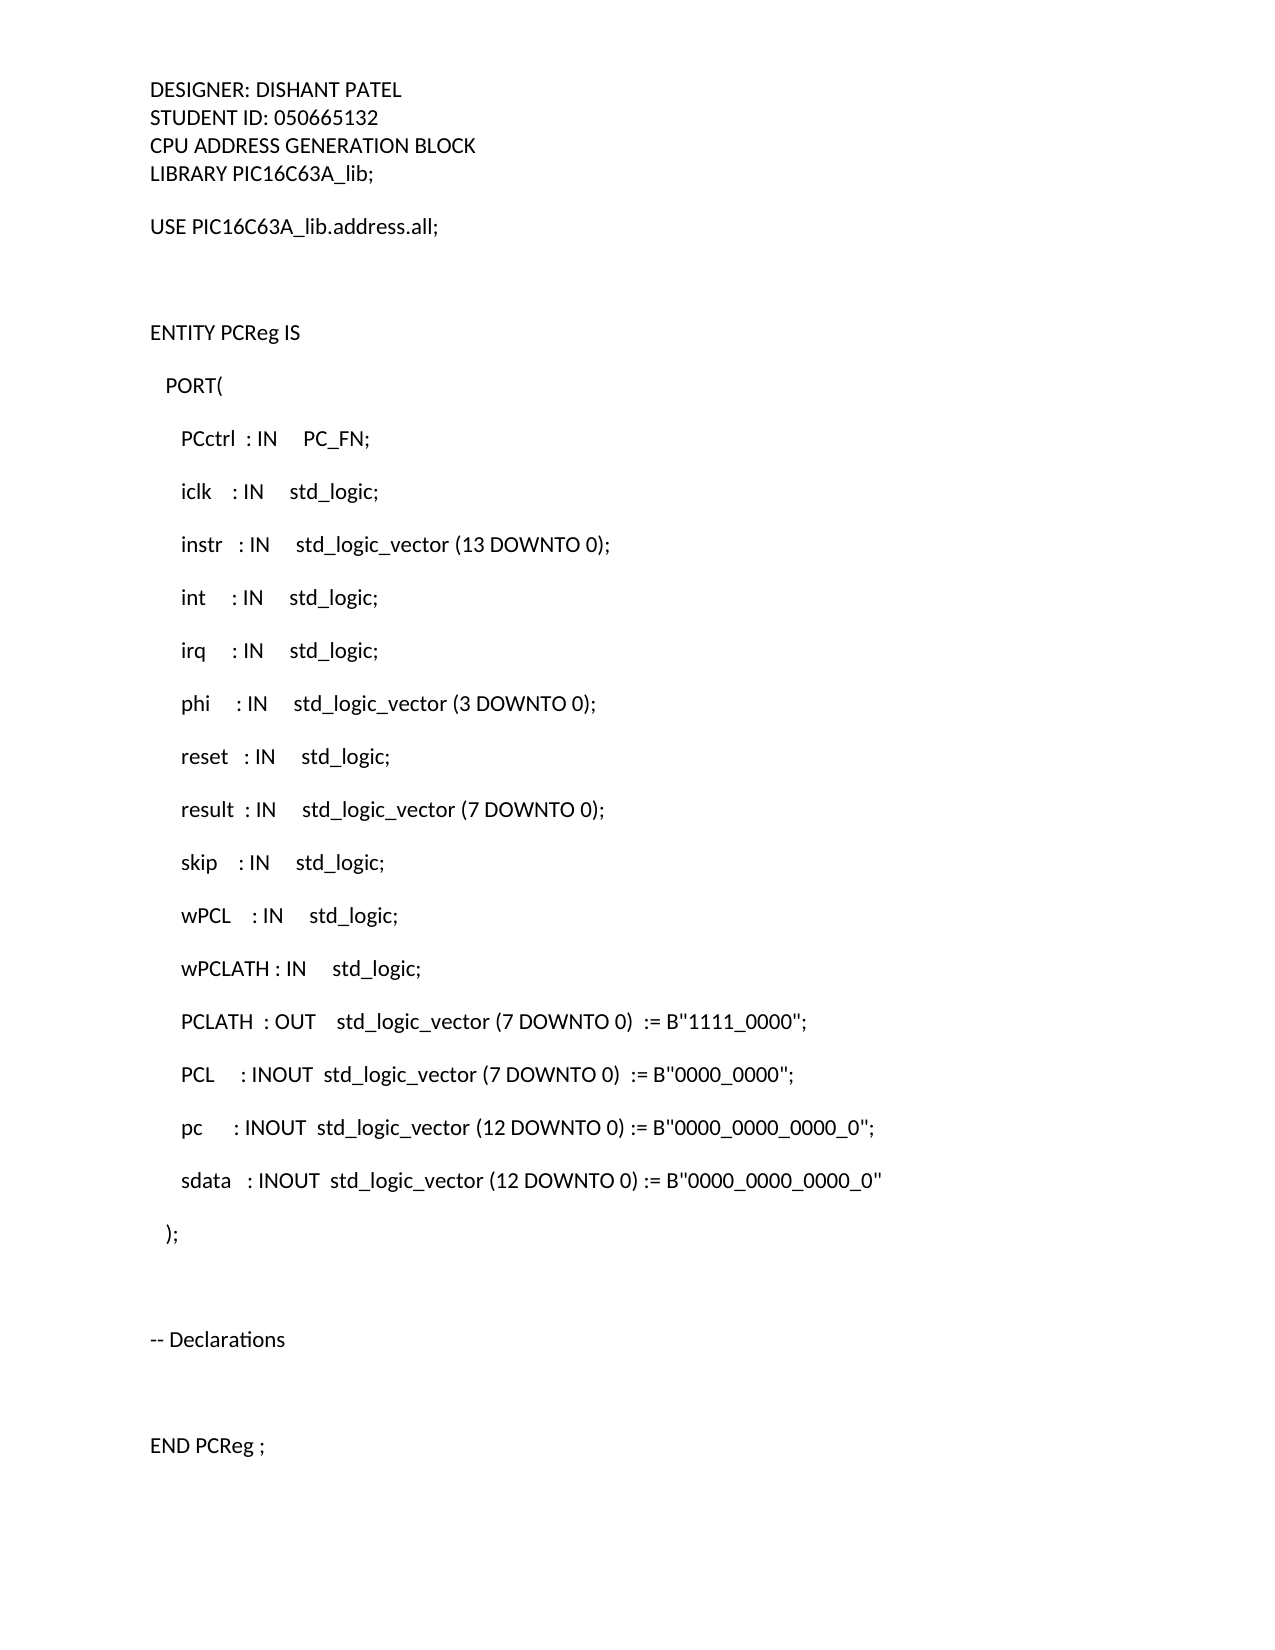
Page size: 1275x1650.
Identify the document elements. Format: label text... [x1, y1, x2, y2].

text ENTITY PCReg IS [150, 318, 1125, 346]
text ); [150, 1219, 1125, 1247]
text PORT( [150, 371, 1125, 399]
text PCctrl : IN PC_FN; [150, 424, 1125, 452]
text instr : IN std_logic_vector (13 DOWNTO 0); [150, 530, 1125, 558]
text reset : IN std_logic; [150, 742, 1125, 770]
text irq : IN std_logic; [150, 636, 1125, 664]
text USE PIC16C63A_lib.address.all; [150, 212, 1125, 240]
text -- Declarations [150, 1326, 1125, 1353]
text END PCReg ; [150, 1432, 1125, 1459]
text pc : INOUT std_logic_vector (12 DOWNTO 0) := B"0000_0000_0000_0"; [150, 1113, 1125, 1141]
text phi : IN std_logic_vector (3 DOWNTO 0); [150, 689, 1125, 717]
text wPCLATH : IN std_logic; [150, 954, 1125, 982]
text int : IN std_logic; [150, 583, 1125, 611]
text PCL : INOUT std_logic_vector (7 DOWNTO 0) := B"0000_0000"; [150, 1060, 1125, 1088]
text wPCL : IN std_logic; [150, 901, 1125, 929]
text result : IN std_logic_vector (7 DOWNTO 0); [150, 795, 1125, 823]
text skip : IN std_logic; [150, 848, 1125, 876]
text iclk : IN std_logic; [150, 477, 1125, 505]
text LIBRARY PIC16C63A_lib; [150, 159, 1125, 187]
text sdata : INOUT std_logic_vector (12 DOWNTO 0) := B"0000_0000_0000_0" [150, 1166, 1125, 1194]
text PCLATH : OUT std_logic_vector (7 DOWNTO 0) := B"1111_0000"; [150, 1007, 1125, 1035]
